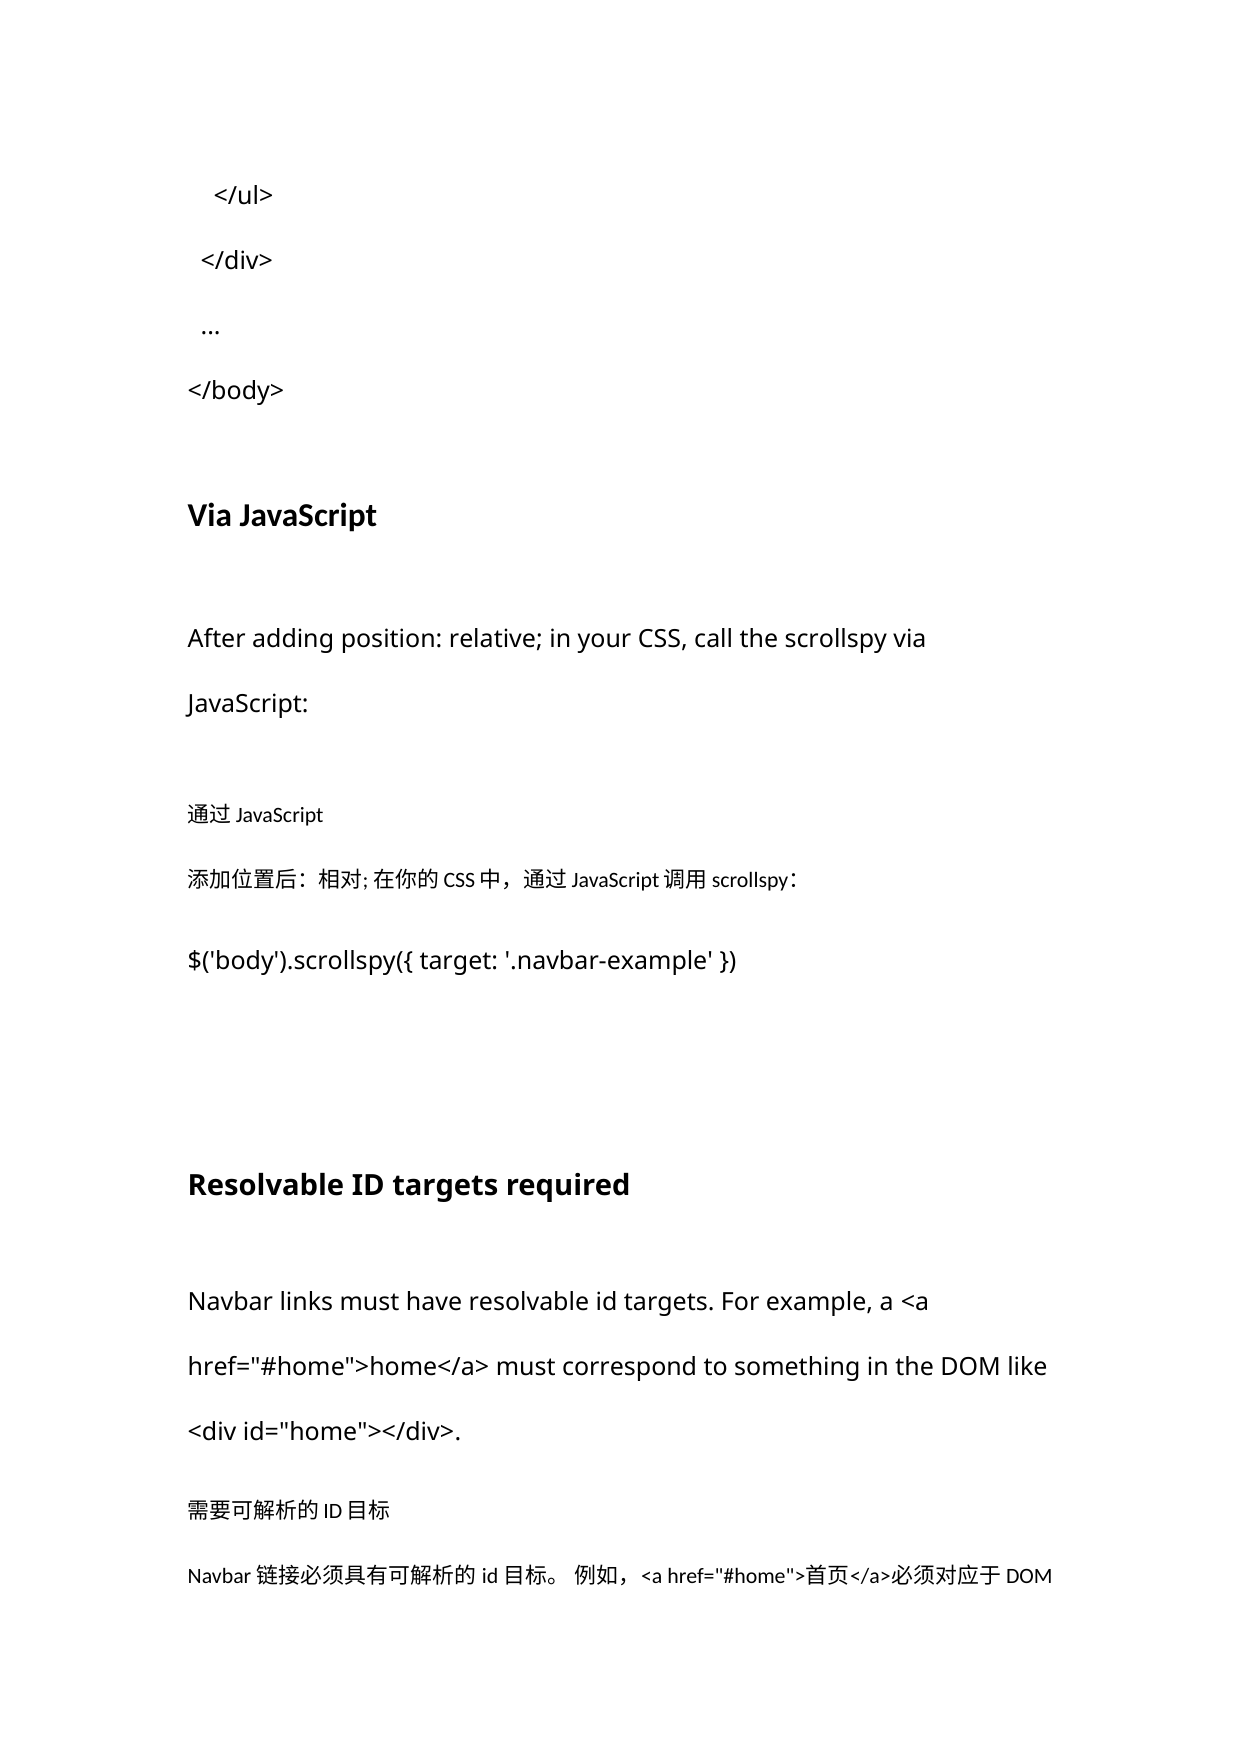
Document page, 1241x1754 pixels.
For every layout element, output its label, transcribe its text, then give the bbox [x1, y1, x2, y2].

text </ul> [187, 162, 1053, 227]
text 需要可解析的ID目标 [187, 1493, 1053, 1525]
text After adding position: relative; in your CSS, call the scrollspy via JavaScript: [187, 605, 1053, 735]
subtitle Resolvable ID targets required [187, 1151, 1053, 1216]
text </div> [187, 227, 1053, 292]
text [187, 1558, 1053, 1590]
text </body> [187, 357, 1053, 422]
text 通过JavaScript [187, 797, 1053, 829]
subtitle Via JavaScript [187, 482, 1053, 547]
text ... [187, 292, 1053, 357]
text 添加位置后：相对; 在你的CSS中，通过JavaScript调用scrollspy： [187, 862, 1053, 894]
text $('body').scrollspy({ target: '.navbar-example' }) [187, 927, 1053, 992]
text Navbar links must have resolvable id targets. For example, a <a href="#home">home</a> must correspond to something in the DOM like <div id="home"></div>. [187, 1269, 1053, 1464]
